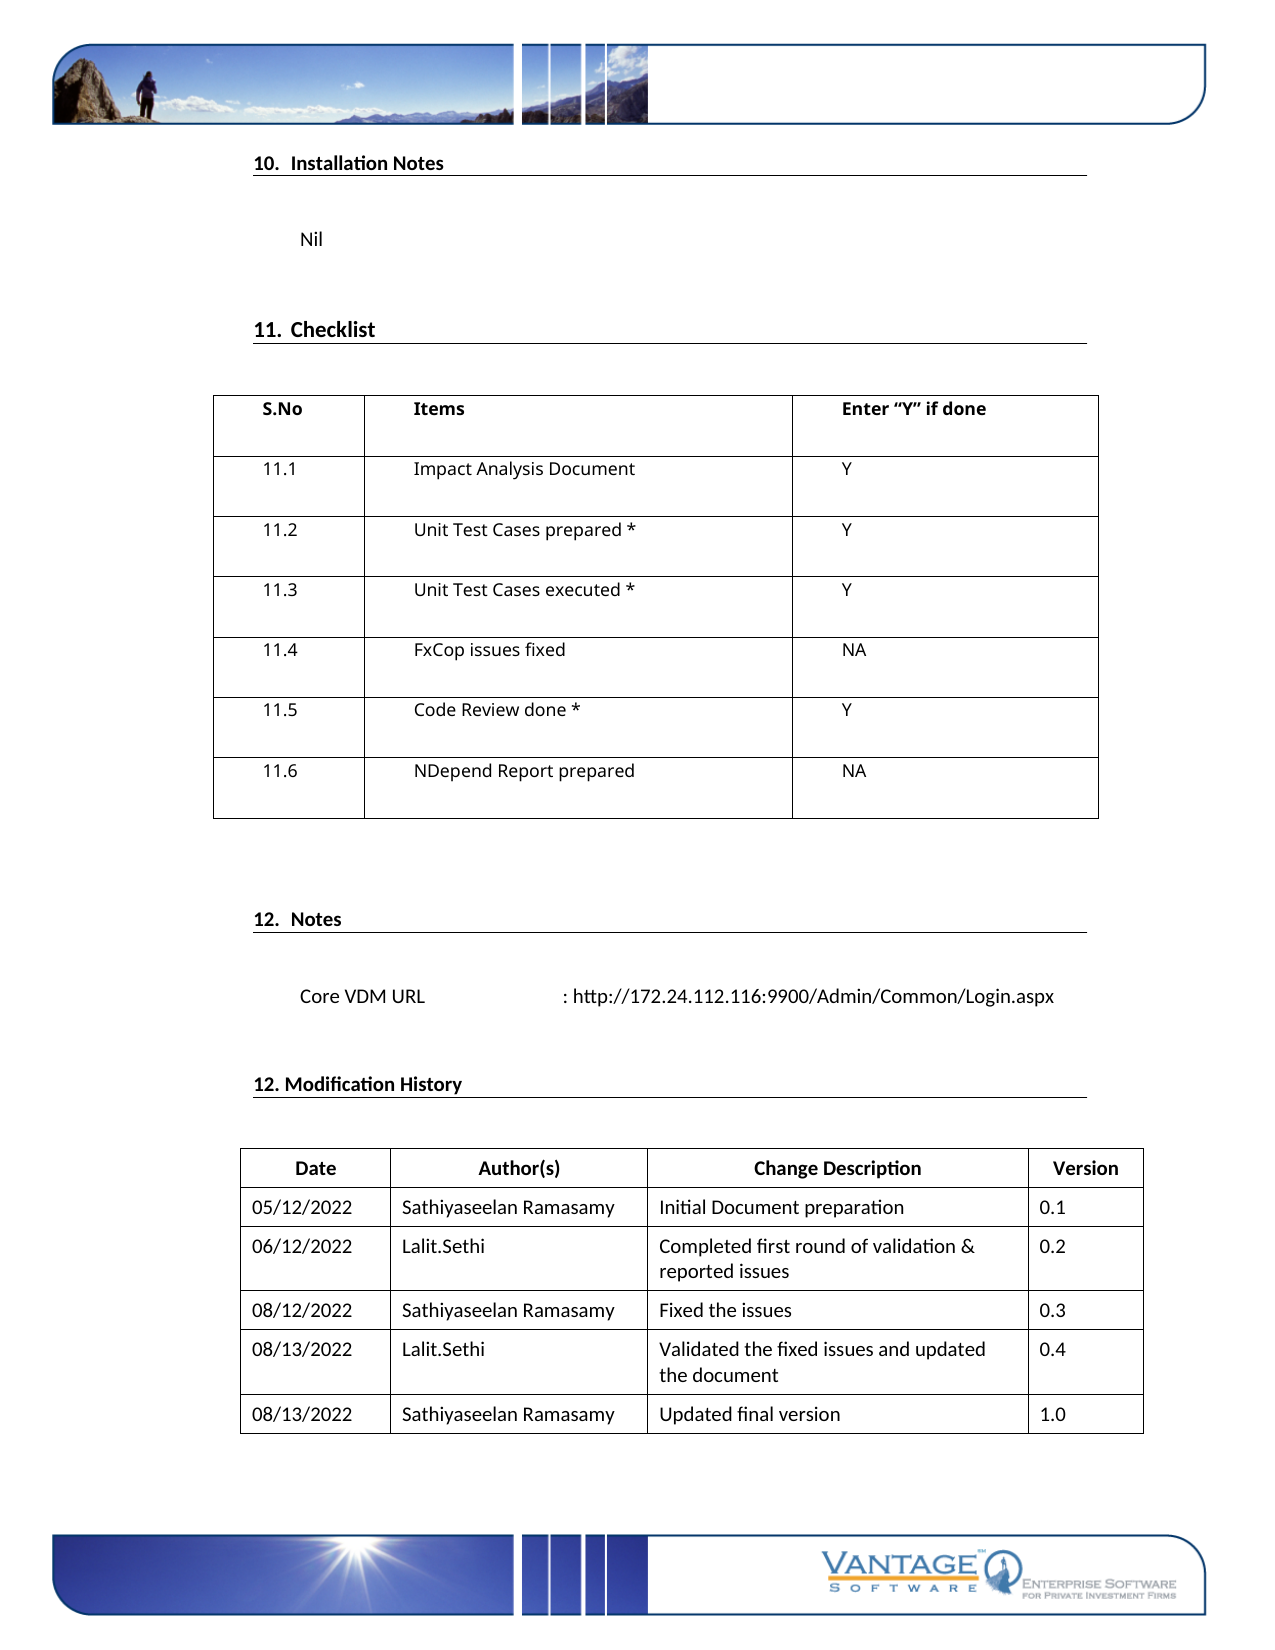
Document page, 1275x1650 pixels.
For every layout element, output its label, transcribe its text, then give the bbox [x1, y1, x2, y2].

subtitle Checklist [253, 315, 1087, 343]
subtitle Notes [253, 907, 1087, 932]
table_cell 11.1 [214, 457, 364, 516]
table_cell 11.3 [214, 577, 364, 637]
table_cell Fixed the issues [648, 1291, 1028, 1329]
table_cell Sathiyaseelan Ramasamy [391, 1395, 647, 1433]
subtitle Installation Notes [253, 150, 1087, 175]
table_cell 0.2 [1029, 1227, 1143, 1290]
table_cell FxCop issues fixed [365, 638, 792, 697]
table_cell Completed first round of validation & reported issues [648, 1227, 1028, 1290]
table_cell 1.0 [1029, 1395, 1143, 1433]
table_cell 0.4 [1029, 1330, 1143, 1394]
subtitle 12. Modification History [253, 1071, 1087, 1097]
table_cell Y [793, 577, 1098, 637]
table_header S.No [214, 396, 364, 456]
table_cell Lalit.Sethi [391, 1330, 647, 1394]
table_cell Lalit.Sethi [391, 1227, 647, 1290]
text Core VDM URL : http://172.24.112.116:9900/Admin/Common/Login.aspx [262, 983, 1087, 1009]
table_cell Updated final version [648, 1395, 1028, 1433]
table_cell Y [793, 698, 1098, 757]
table_cell 08/13/2022 [241, 1330, 390, 1394]
table_cell 11.5 [214, 698, 364, 757]
table_cell 08/12/2022 [241, 1291, 390, 1329]
table_cell Y [793, 457, 1098, 516]
table_cell Validated the fixed issues and updated the document [648, 1330, 1028, 1394]
table_header Date [241, 1149, 390, 1187]
picture [47, 40, 1212, 126]
text Nil [300, 227, 1087, 252]
table_cell 05/12/2022 [241, 1188, 390, 1226]
picture [47, 1532, 1212, 1618]
table_cell Unit Test Cases executed * [365, 577, 792, 637]
table_cell Impact Analysis Document [365, 457, 792, 516]
table_header Author(s) [391, 1149, 647, 1187]
table_header Version [1029, 1149, 1143, 1187]
table_cell NDepend Report prepared [365, 758, 792, 817]
table_cell Sathiyaseelan Ramasamy [391, 1188, 647, 1226]
table_cell 06/12/2022 [241, 1227, 390, 1290]
table_cell 11.2 [214, 517, 364, 576]
table_cell 0.1 [1029, 1188, 1143, 1226]
table_cell Code Review done * [365, 698, 792, 757]
table_cell Unit Test Cases prepared * [365, 517, 792, 576]
table_cell 11.4 [214, 638, 364, 697]
table_cell Initial Document preparation [648, 1188, 1028, 1226]
table_cell NA [793, 638, 1098, 697]
table_cell 0.3 [1029, 1291, 1143, 1329]
table_header Items [365, 396, 792, 456]
table_header Enter “Y” if done [793, 396, 1098, 456]
table_cell 11.6 [214, 758, 364, 817]
table_cell Y [793, 517, 1098, 576]
table_cell 08/13/2022 [241, 1395, 390, 1433]
table_cell NA [793, 758, 1098, 817]
table_header Change Description [648, 1149, 1028, 1187]
table_cell Sathiyaseelan Ramasamy [391, 1291, 647, 1329]
